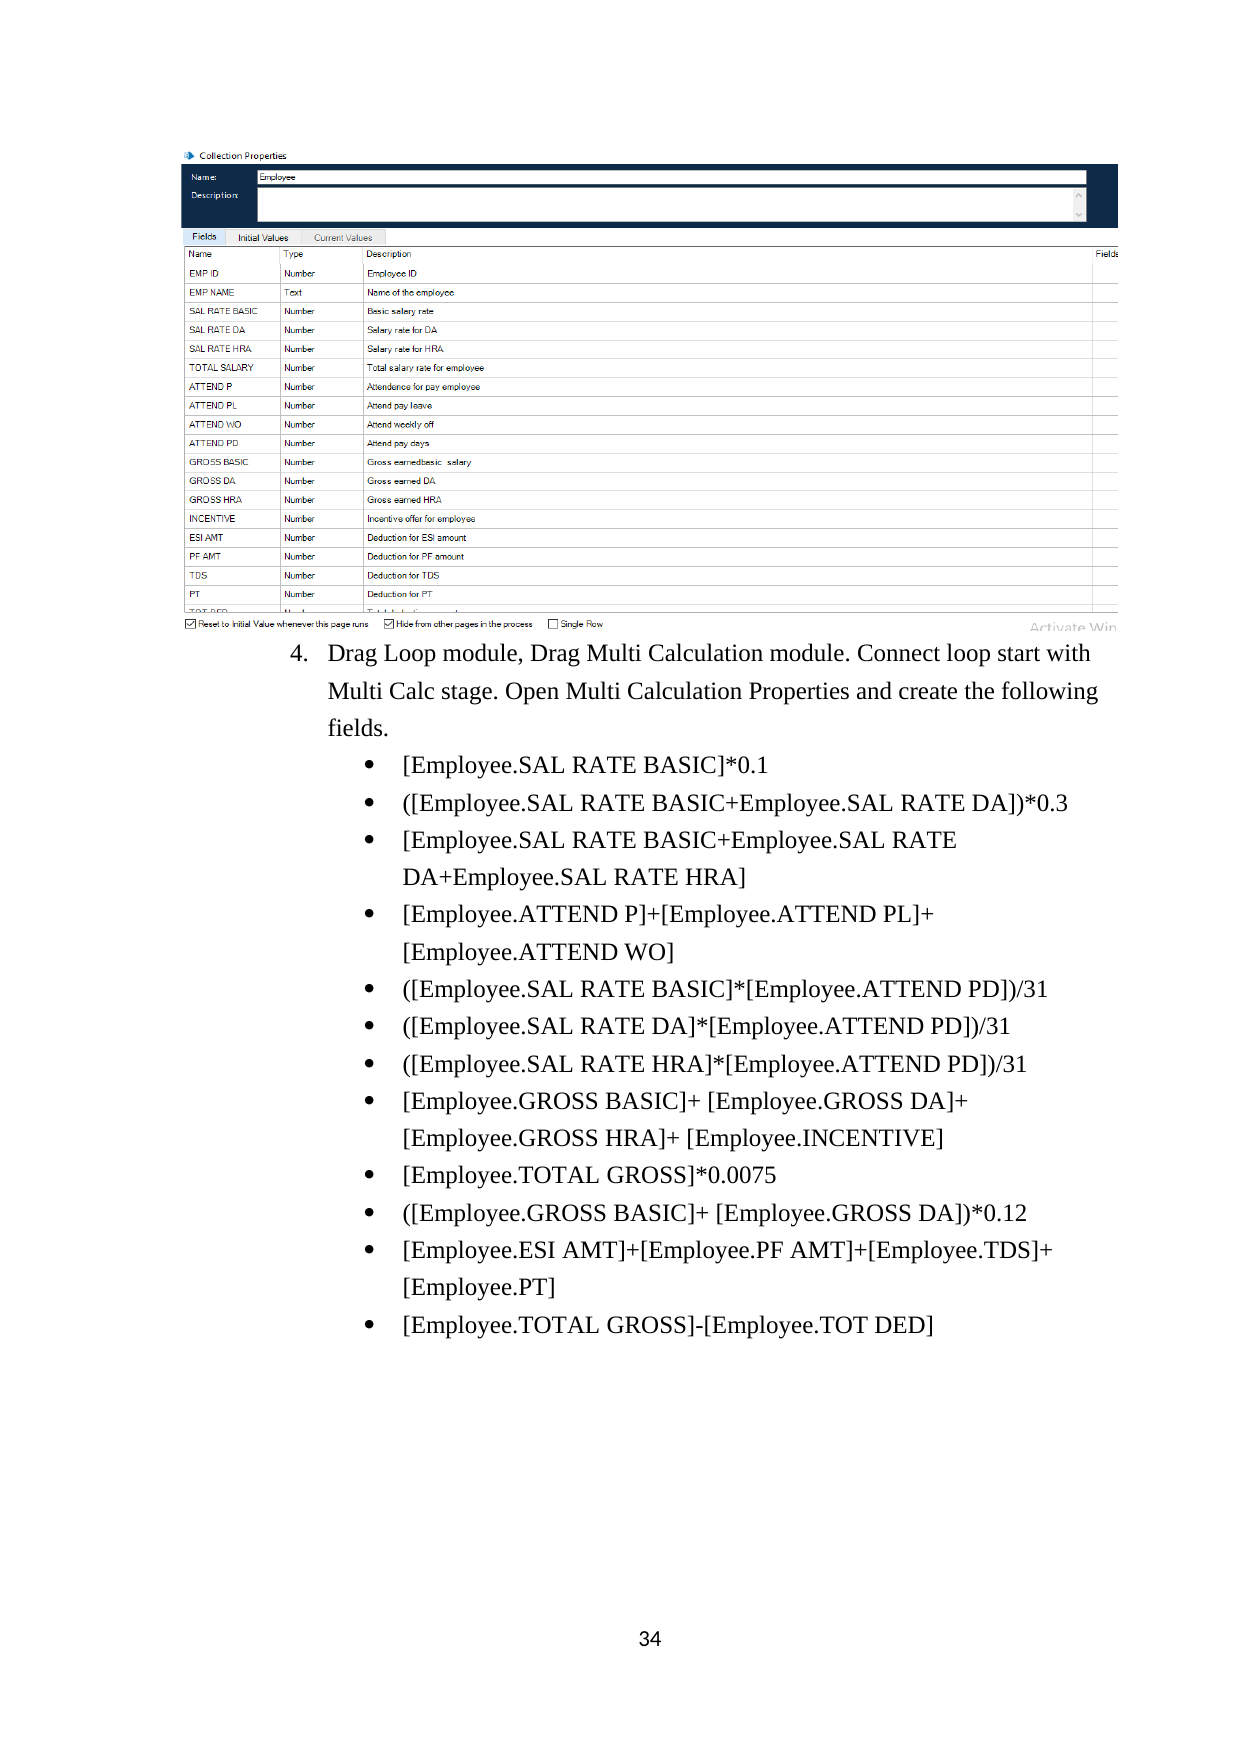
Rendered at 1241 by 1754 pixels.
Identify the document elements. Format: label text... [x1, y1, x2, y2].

list ([Employee.SAL RATE HRA]*[Employee.ATTEND PD])/31 [365, 1049, 1122, 1077]
list [Employee.ATTEND P]+[Employee.ATTEND PL]+[Employee.ATTEND WO] [365, 899, 1122, 966]
list [Employee.SAL RATE BASIC+Employee.SAL RATE DA+Employee.SAL RATE HRA] [365, 825, 1122, 891]
list [Employee.GROSS BASIC]+ [Employee.GROSS DA]+ [Employee.GROSS HRA]+ [Employee.INCENTIVE] [365, 1086, 1122, 1152]
list [Employee.ESI AMT]+[Employee.PF AMT]+[Employee.TDS]+[Employee.PT] [365, 1235, 1122, 1301]
list ([Employee.GROSS BASIC]+ [Employee.GROSS DA])*0.12 [365, 1198, 1122, 1227]
picture [181, 147, 1118, 631]
list [Employee.SAL RATE BASIC]*0.1 [365, 750, 1122, 779]
list [Employee.TOTAL GROSS]*0.0075 [365, 1161, 1122, 1189]
list ([Employee.SAL RATE BASIC]*[Employee.ATTEND PD])/31 [365, 974, 1122, 1003]
list ([Employee.SAL RATE DA]*[Employee.ATTEND PD])/31 [365, 1011, 1122, 1040]
list [Employee.TOTAL GROSS]-[Employee.TOT DED] [365, 1310, 1122, 1338]
list ([Employee.SAL RATE BASIC+Employee.SAL RATE DA])*0.3 [365, 788, 1122, 816]
list Drag Loop module, Drag Multi Calculation module. Connect loop start with Multi Calc stage. Open Multi Calculation Properties and create the following fields. [290, 638, 1122, 742]
